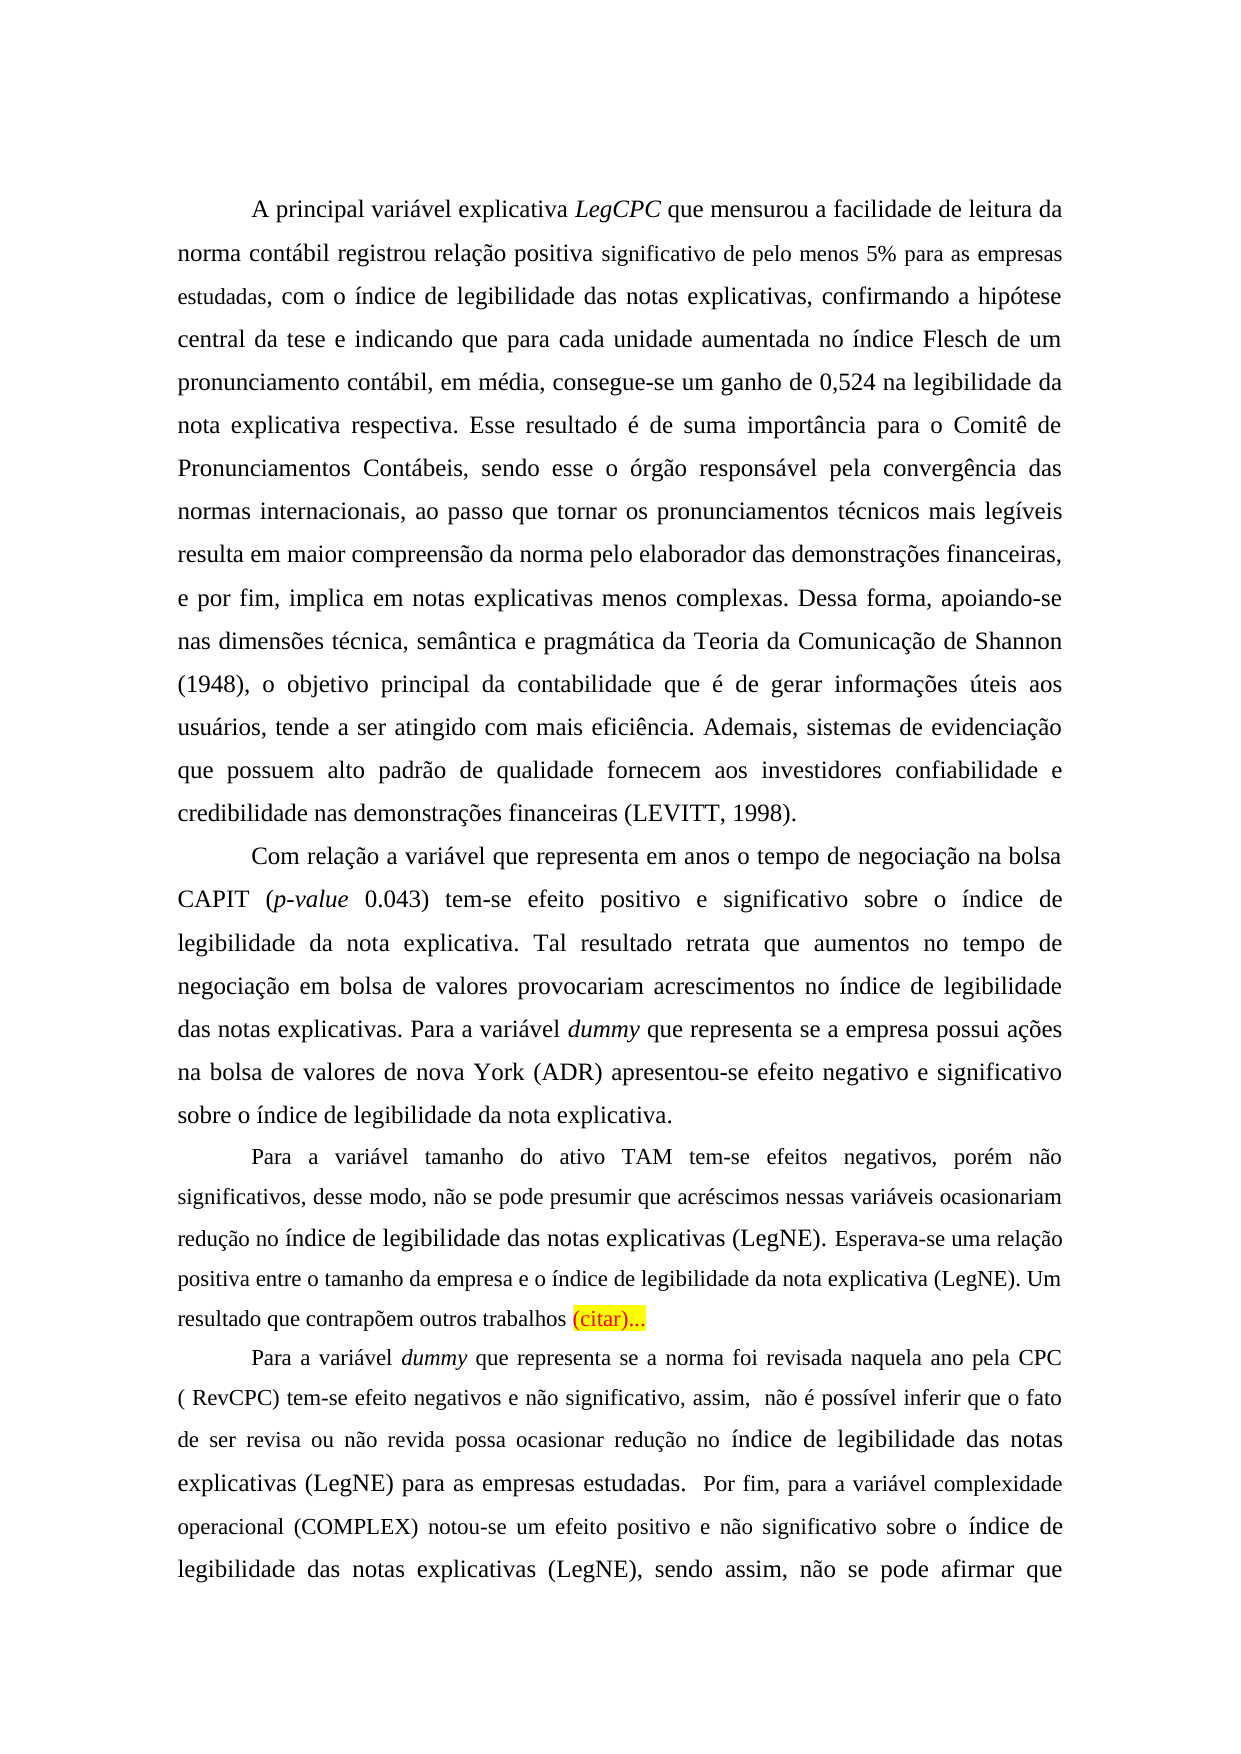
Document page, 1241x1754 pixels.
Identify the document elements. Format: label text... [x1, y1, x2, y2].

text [177, 1344, 1063, 1583]
text A principal variável explicativa LegCPC que mensurou a facilidade de leitura da norma contábil registrou relação positiva significativo de pelo menos 5% para as empresas estudadas, com o índice de legibilidade das notas explicativas, confirmando a hipótese central da tese e indicando que para cada unidade aumentada no índice Flesch de um pronunciamento contábil, em média, consegue-se um ganho de 0,524 na legibilidade da nota explicativa respectiva. Esse resultado é de suma importância para o Comitê de Pronunciamentos Contábeis, sendo esse o órgão responsável pela convergência das normas internacionais, ao passo que tornar os pronunciamentos técnicos mais legíveis resulta em maior compreensão da norma pelo elaborador das demonstrações financeiras, e por fim, implica em notas explicativas menos complexas. Dessa forma, apoiando-se nas dimensões técnica, semântica e pragmática da Teoria da Comunicação de Shannon (1948), o objetivo principal da contabilidade que é de gerar informações úteis aos usuários, tende a ser atingido com mais eficiência. Ademais, sistemas de evidenciação que possuem alto padrão de qualidade fornecem aos investidores confiabilidade e credibilidade nas demonstrações financeiras (LEVITT, 1998). [177, 194, 1063, 827]
text Para a variável tamanho do ativo TAM tem-se efeitos negativos, porém não significativos, desse modo, não se pode presumir que acréscimos nessas variáveis ocasionariam redução no índice de legibilidade das notas explicativas (LegNE). Esperava-se uma relação positiva entre o tamanho da empresa e o índice de legibilidade da nota explicativa (LegNE). Um resultado que contrapõem outros trabalhos (citar)... [177, 1143, 1063, 1331]
text Com relação a variável que representa em anos o tempo de negociação na bolsa CAPIT (p-value 0.043) tem-se efeito positivo e significativo sobre o índice de legibilidade da nota explicativa. Tal resultado retrata que aumentos no tempo de negociação em bolsa de valores provocariam acrescimentos no índice de legibilidade das notas explicativas. Para a variável dummy que representa se a empresa possui ações na bolsa de valores de nova York (ADR) apresentou-se efeito negativo e significativo sobre o índice de legibilidade da nota explicativa. [177, 841, 1063, 1129]
